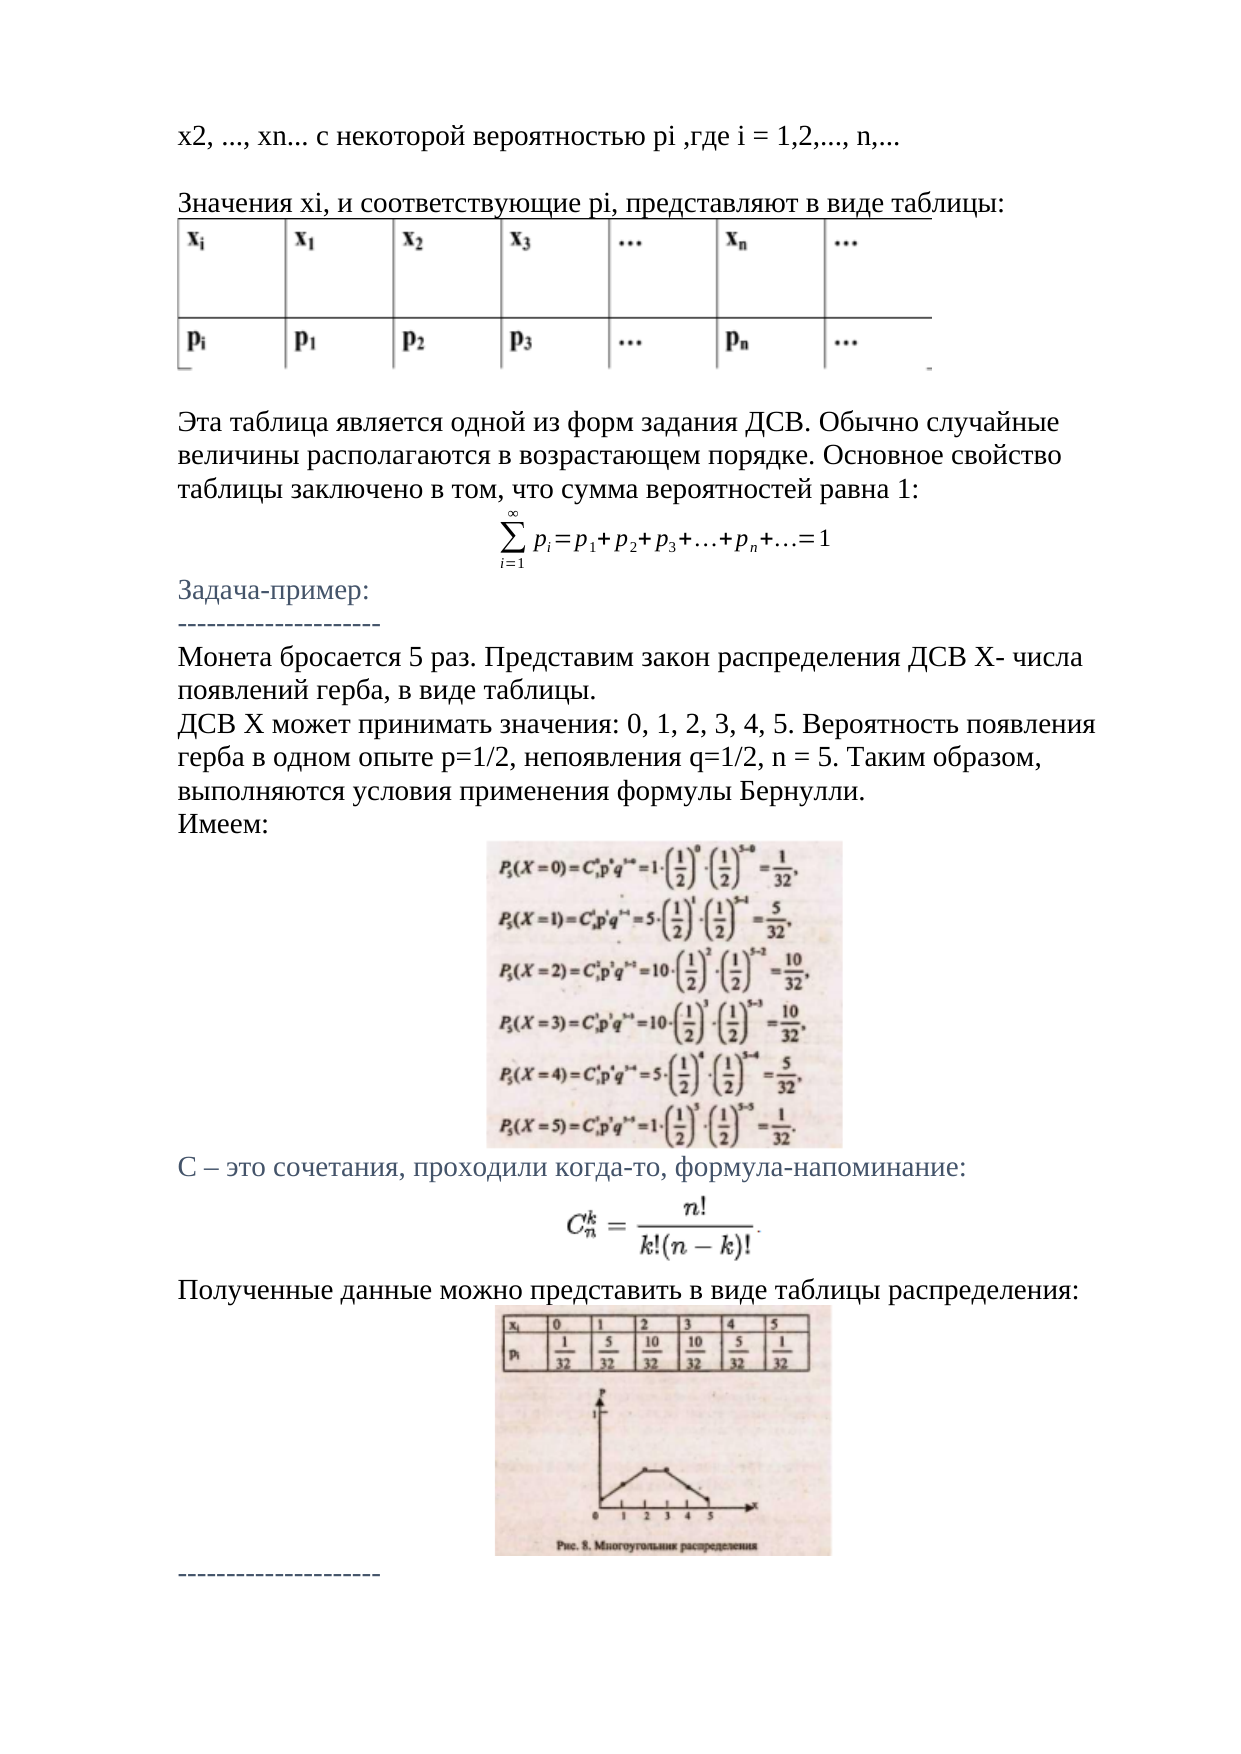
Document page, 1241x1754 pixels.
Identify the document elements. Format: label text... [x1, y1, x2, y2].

text Значения хi, и соответствующие рi, представляют в виде таблицы: [177, 185, 1152, 219]
text --------------------- [177, 1556, 1152, 1589]
text С – это сочетания, проходили когда-то, формула-напоминание: [177, 1149, 1152, 1183]
picture [177, 218, 932, 371]
text Эта таблица является одной из форм задания ДСВ. Обычно случайные величины располагаются в возрастающем порядке. Основное свойство таблицы заключено в том, что сумма вероятностей равна 1: [177, 404, 1152, 504]
text ДСВ X может принимать значения: 0, 1, 2, 3, 4, 5. Вероятность появления герба в одном опыте р=1/2, непоявления q=1/2, n = 5. Таким образом, выполняются условия применения формулы Бернулли. [177, 706, 1152, 807]
text Имеем: [177, 807, 1152, 840]
text Монета бросается 5 раз. Представим закон распределения ДСВ Х- числа появлений герба, в виде таблицы. [177, 639, 1152, 706]
text Полученные данные можно представить в виде таблицы распределения: [177, 1272, 1152, 1306]
text --------------------- [177, 605, 1152, 639]
picture [486, 840, 843, 1150]
text Задача-пример: [177, 572, 1152, 605]
text x2, ..., хn... с некоторой вероятностью pi ,где i = 1,2,..., n,... [177, 118, 1152, 152]
picture [494, 1305, 834, 1556]
picture [552, 1183, 777, 1272]
